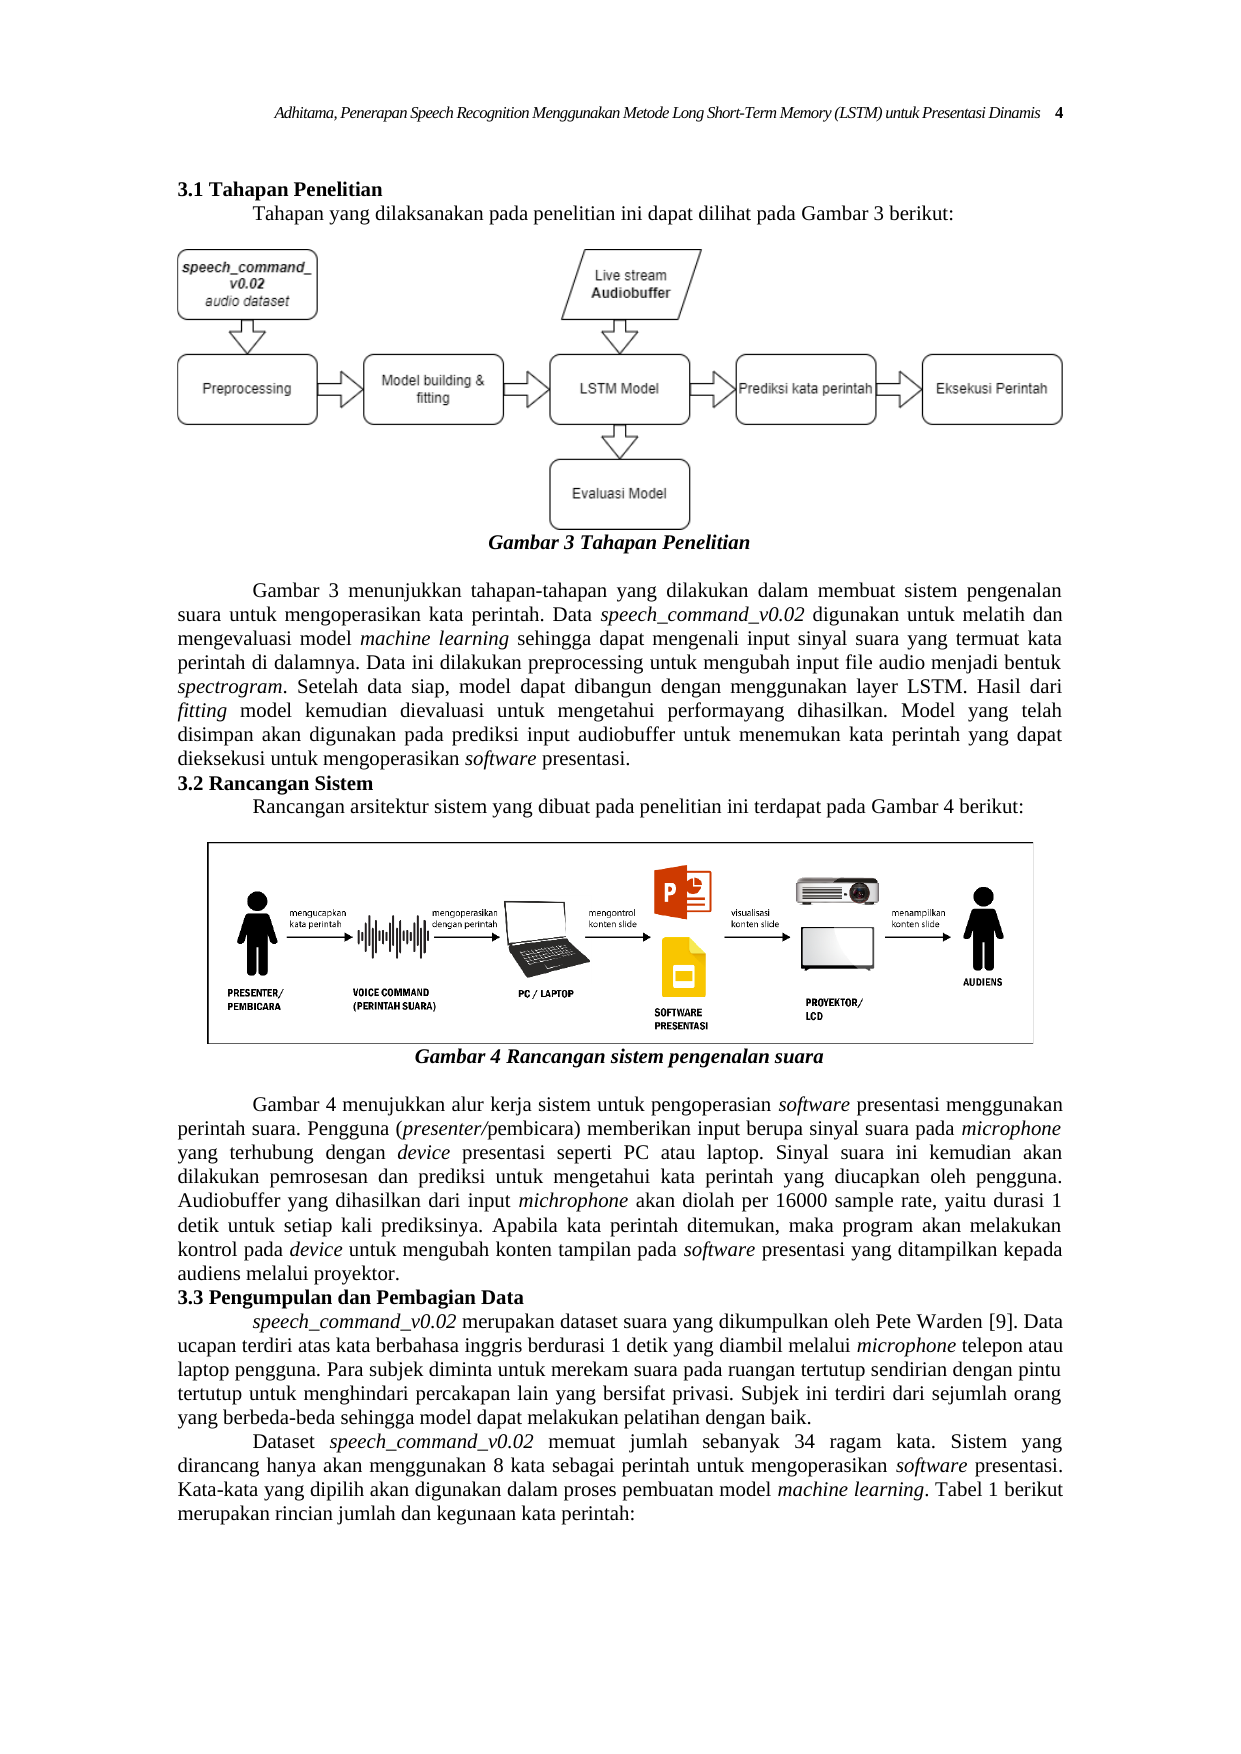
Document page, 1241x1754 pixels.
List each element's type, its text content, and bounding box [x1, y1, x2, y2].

text 3.3 Pengumpulan dan Pembagian Data [177, 1285, 1063, 1309]
text Dataset speech_command_v0.02 memuat jumlah sebanyak 34 ragam kata. Sistem yang dirancang hanya akan menggunakan 8 kata sebagai perintah untuk mengoperasikan software presentasi. Kata-kata yang dipilih akan digunakan dalam proses pembuatan model machine learning. Tabel 1 berikut merupakan rincian jumlah dan kegunaan kata perintah: [177, 1429, 1063, 1525]
text Gambar 3 Tahapan Penelitian [177, 530, 1063, 554]
text Rancangan arsitektur sistem yang dibuat pada penelitian ini terdapat pada Gambar 4 berikut: [177, 794, 1063, 818]
text 3.2 Rancangan Sistem [177, 770, 1063, 794]
text Gambar 4 Rancangan sistem pengenalan suara [177, 1044, 1063, 1068]
picture [177, 249, 1064, 530]
picture [207, 842, 1034, 1044]
text 3.1 Tahapan Penelitian [177, 177, 1063, 201]
text speech_command_v0.02 merupakan dataset suara yang dikumpulkan oleh Pete Warden . Data ucapan terdiri atas kata berbahasa inggris berdurasi 1 detik yang diambil melalui microphone telepon atau laptop pengguna. Para subjek diminta untuk merekam suara pada ruangan tertutup sendirian dengan pintu tertutup untuk menghindari percakapan lain yang bersifat privasi. Subjek ini terdiri dari sejumlah orang yang berbeda-beda sehingga model dapat melakukan pelatihan dengan baik. [177, 1309, 1063, 1429]
text Tahapan yang dilaksanakan pada penelitian ini dapat dilihat pada Gambar 3 berikut: [177, 201, 1063, 225]
text Gambar 4 menujukkan alur kerja sistem untuk pengoperasian software presentasi menggunakan perintah suara. Pengguna (presenter/pembicara) memberikan input berupa sinyal suara pada microphone yang terhubung dengan device presentasi seperti PC atau laptop. Sinyal suara ini kemudian akan dilakukan pemrosesan dan prediksi untuk mengetahui kata perintah yang diucapkan oleh pengguna. Audiobuffer yang dihasilkan dari input michrophone akan diolah per 16000 sample rate, yaitu durasi 1 detik untuk setiap kali prediksinya. Apabila kata perintah ditemukan, maka program akan melakukan kontrol pada device untuk mengubah konten tampilan pada software presentasi yang ditampilkan kepada audiens melalui proyektor. [177, 1092, 1063, 1285]
text Gambar 3 menunjukkan tahapan-tahapan yang dilakukan dalam membuat sistem pengenalan suara untuk mengoperasikan kata perintah. Data speech_command_v0.02 digunakan untuk melatih dan mengevaluasi model machine learning sehingga dapat mengenali input sinyal suara yang termuat kata perintah di dalamnya. Data ini dilakukan preprocessing untuk mengubah input file audio menjadi bentuk spectrogram. Setelah data siap, model dapat dibangun dengan menggunakan layer LSTM. Hasil dari fitting model kemudian dievaluasi untuk mengetahui performayang dihasilkan. Model yang telah disimpan akan digunakan pada prediksi input audiobuffer untuk menemukan kata perintah yang dapat dieksekusi untuk mengoperasikan software presentasi. [177, 578, 1063, 770]
